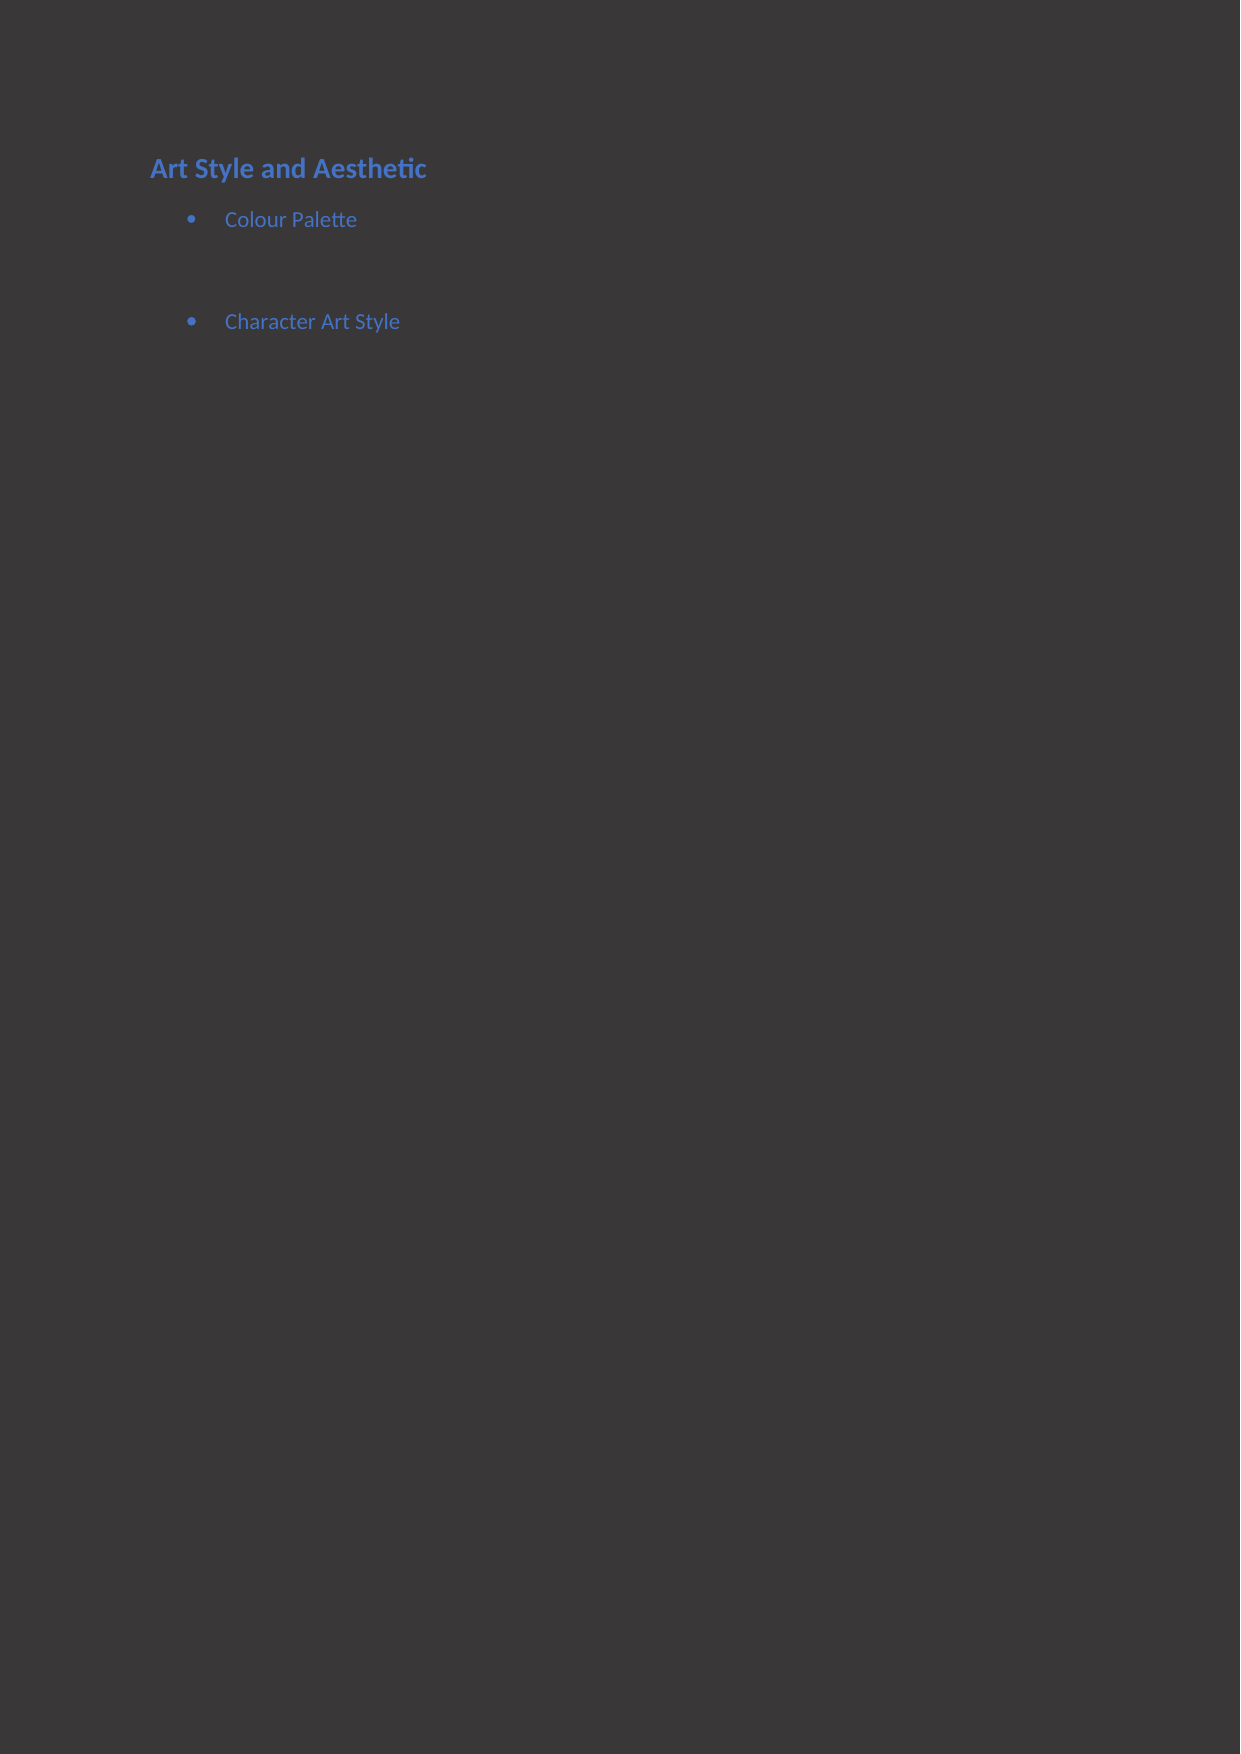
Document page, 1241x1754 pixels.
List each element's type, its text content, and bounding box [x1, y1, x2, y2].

text Art Style and Aesthetic [150, 150, 1090, 186]
list Colour Palette [187, 205, 1090, 233]
list Character Art Style [187, 307, 1090, 335]
